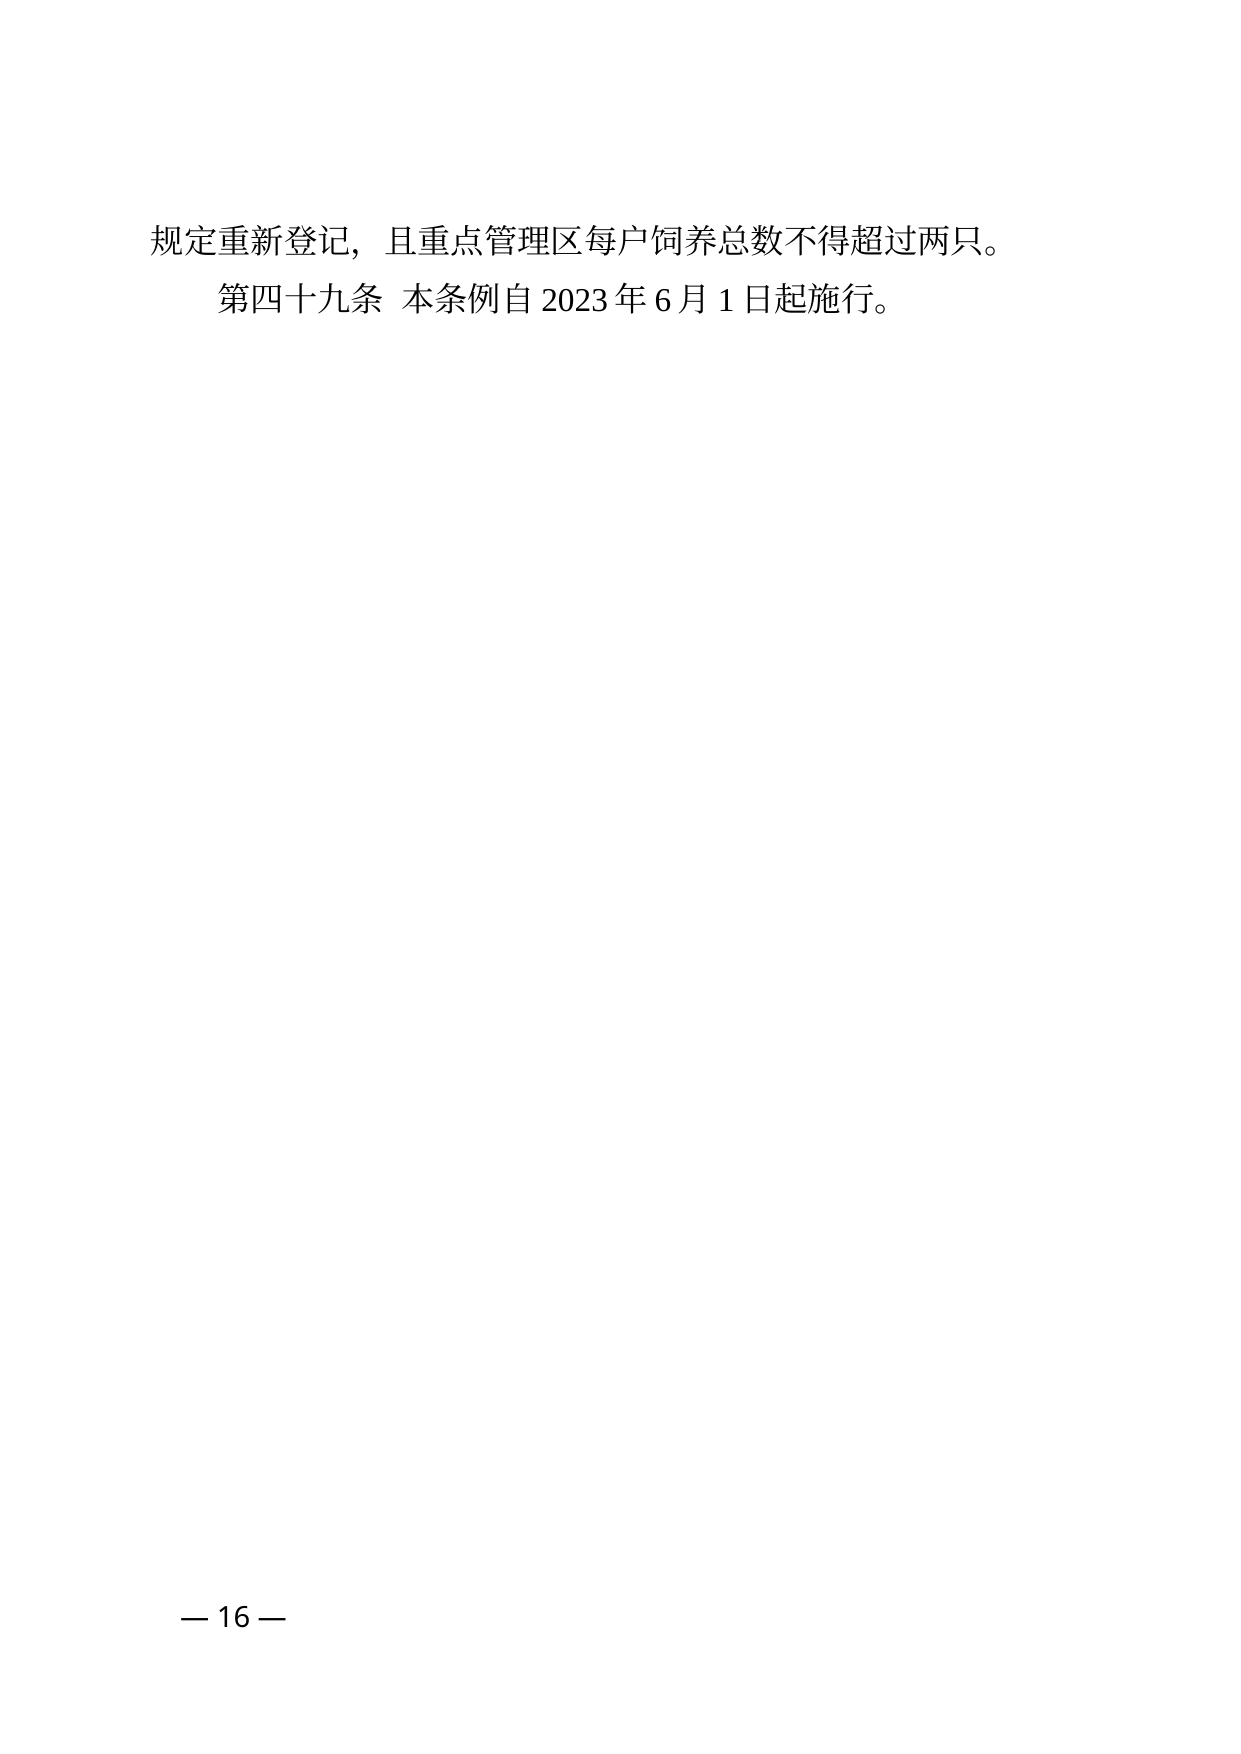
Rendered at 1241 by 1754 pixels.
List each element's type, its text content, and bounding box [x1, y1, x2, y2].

text 第四十九条 本条例自2023年6月1日起施行。 [151, 265, 1089, 323]
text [151, 207, 1089, 265]
